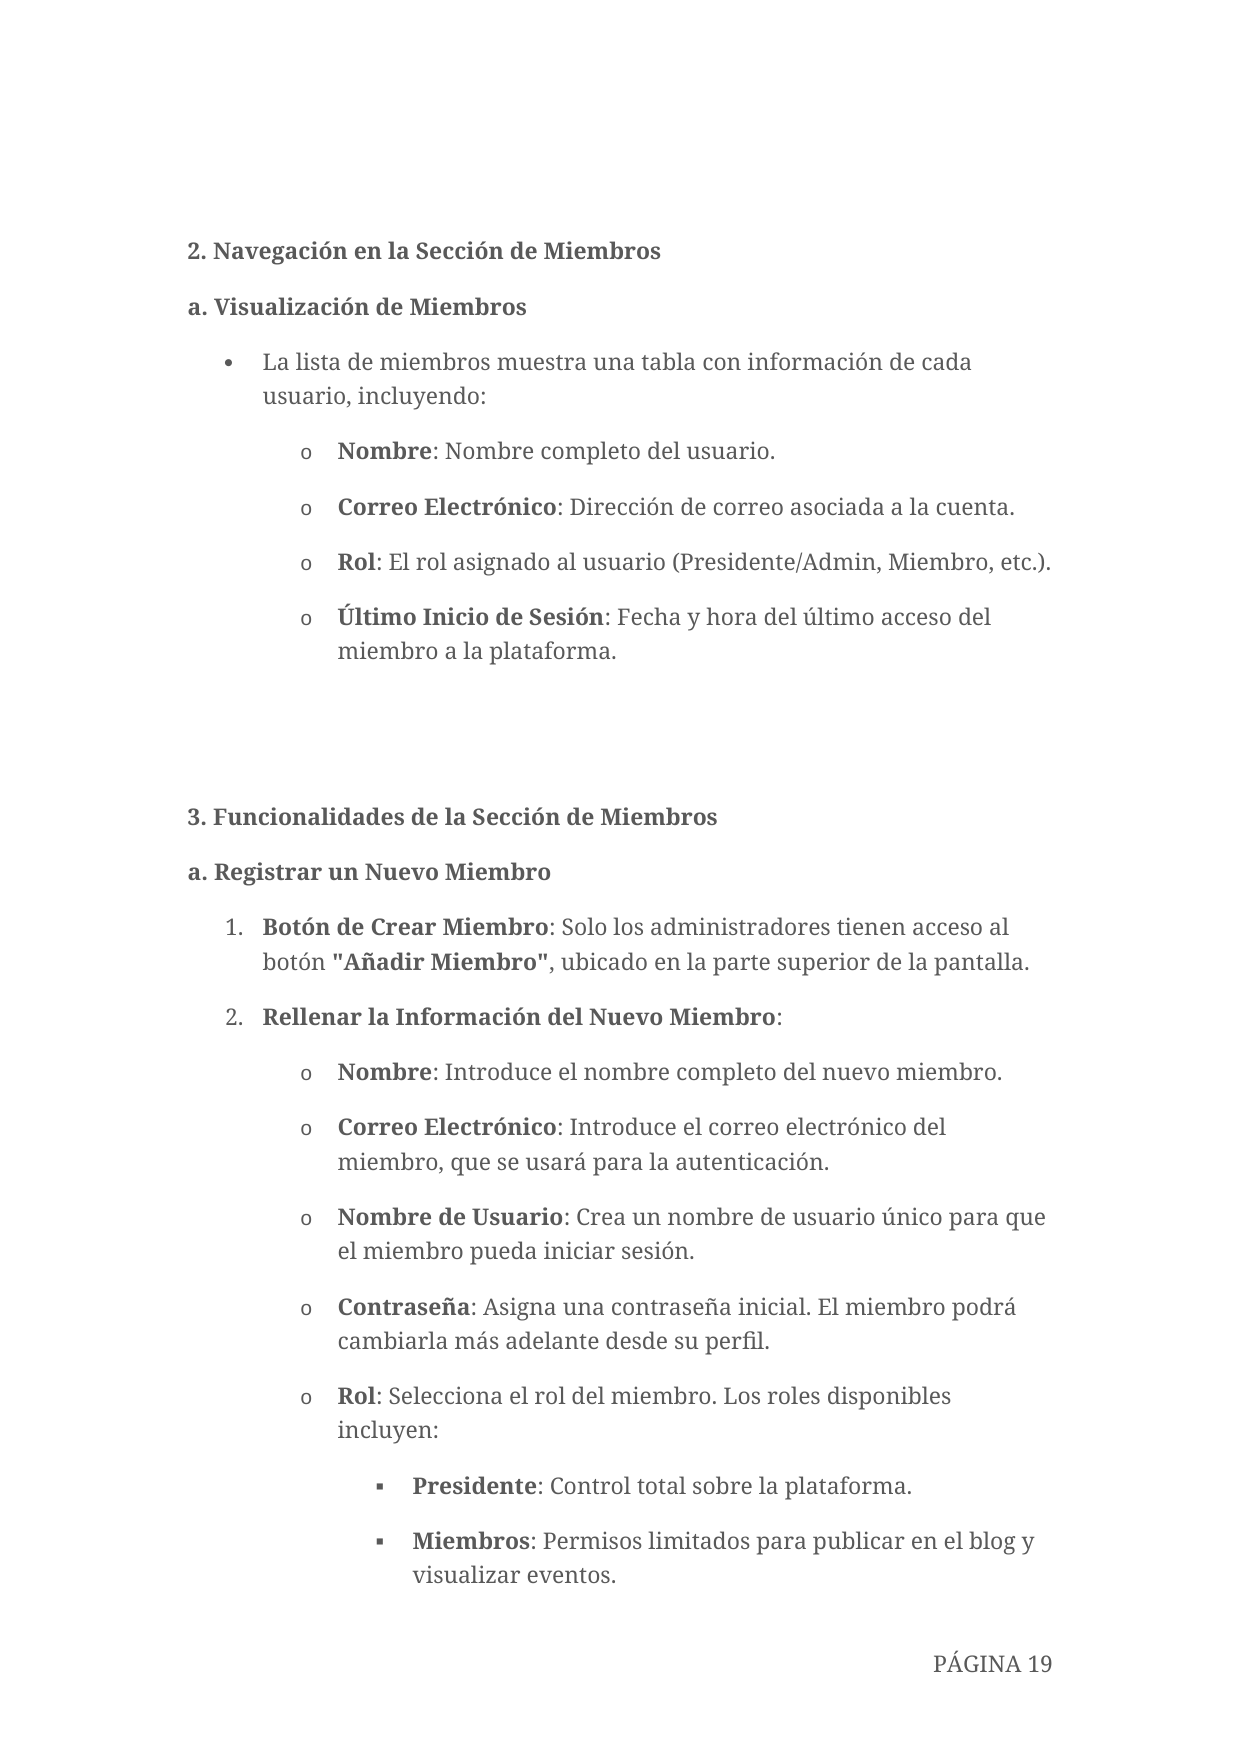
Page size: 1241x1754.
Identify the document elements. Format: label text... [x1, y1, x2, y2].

list Último Inicio de Sesión: Fecha y hora del último acceso del miembro a la plataforma. [300, 601, 1053, 666]
list Contraseña: Asigna una contraseña inicial. El miembro podrá cambiarla más adelante desde su perfil. [300, 1290, 1053, 1356]
text a. Visualización de Miembros [187, 290, 1053, 322]
list Presidente: Control total sobre la plataforma. [375, 1469, 1053, 1501]
list Botón de Crear Miembro: Solo los administradores tienen acceso al botón "Añadir Miembro", ubicado en la parte superior de la pantalla. [225, 911, 1053, 977]
text 3. Funcionalidades de la Sección de Miembros [187, 801, 1053, 832]
list Correo Electrónico: Introduce el correo electrónico del miembro, que se usará para la autenticación. [300, 1111, 1053, 1177]
list Nombre: Introduce el nombre completo del nuevo miembro. [300, 1056, 1053, 1087]
list Rol: Selecciona el rol del miembro. Los roles disponibles incluyen: [300, 1380, 1053, 1446]
list Rellenar la Información del Nuevo Miembro: [225, 1001, 1053, 1032]
text a. Registrar un Nuevo Miembro [187, 856, 1053, 887]
list Nombre de Usuario: Crea un nombre de usuario único para que el miembro pueda iniciar sesión. [300, 1201, 1053, 1266]
list La lista de miembros muestra una tabla con información de cada usuario, incluyendo: [225, 346, 1053, 411]
list Miembros: Permisos limitados para publicar en el blog y visualizar eventos. [375, 1525, 1053, 1590]
list Nombre: Nombre completo del usuario. [300, 435, 1053, 466]
text 2. Navegación en la Sección de Miembros [187, 235, 1053, 266]
list Correo Electrónico: Dirección de correo asociada a la cuenta. [300, 490, 1053, 522]
list Rol: El rol asignado al usuario (Presidente/Admin, Miembro, etc.). [300, 546, 1053, 577]
